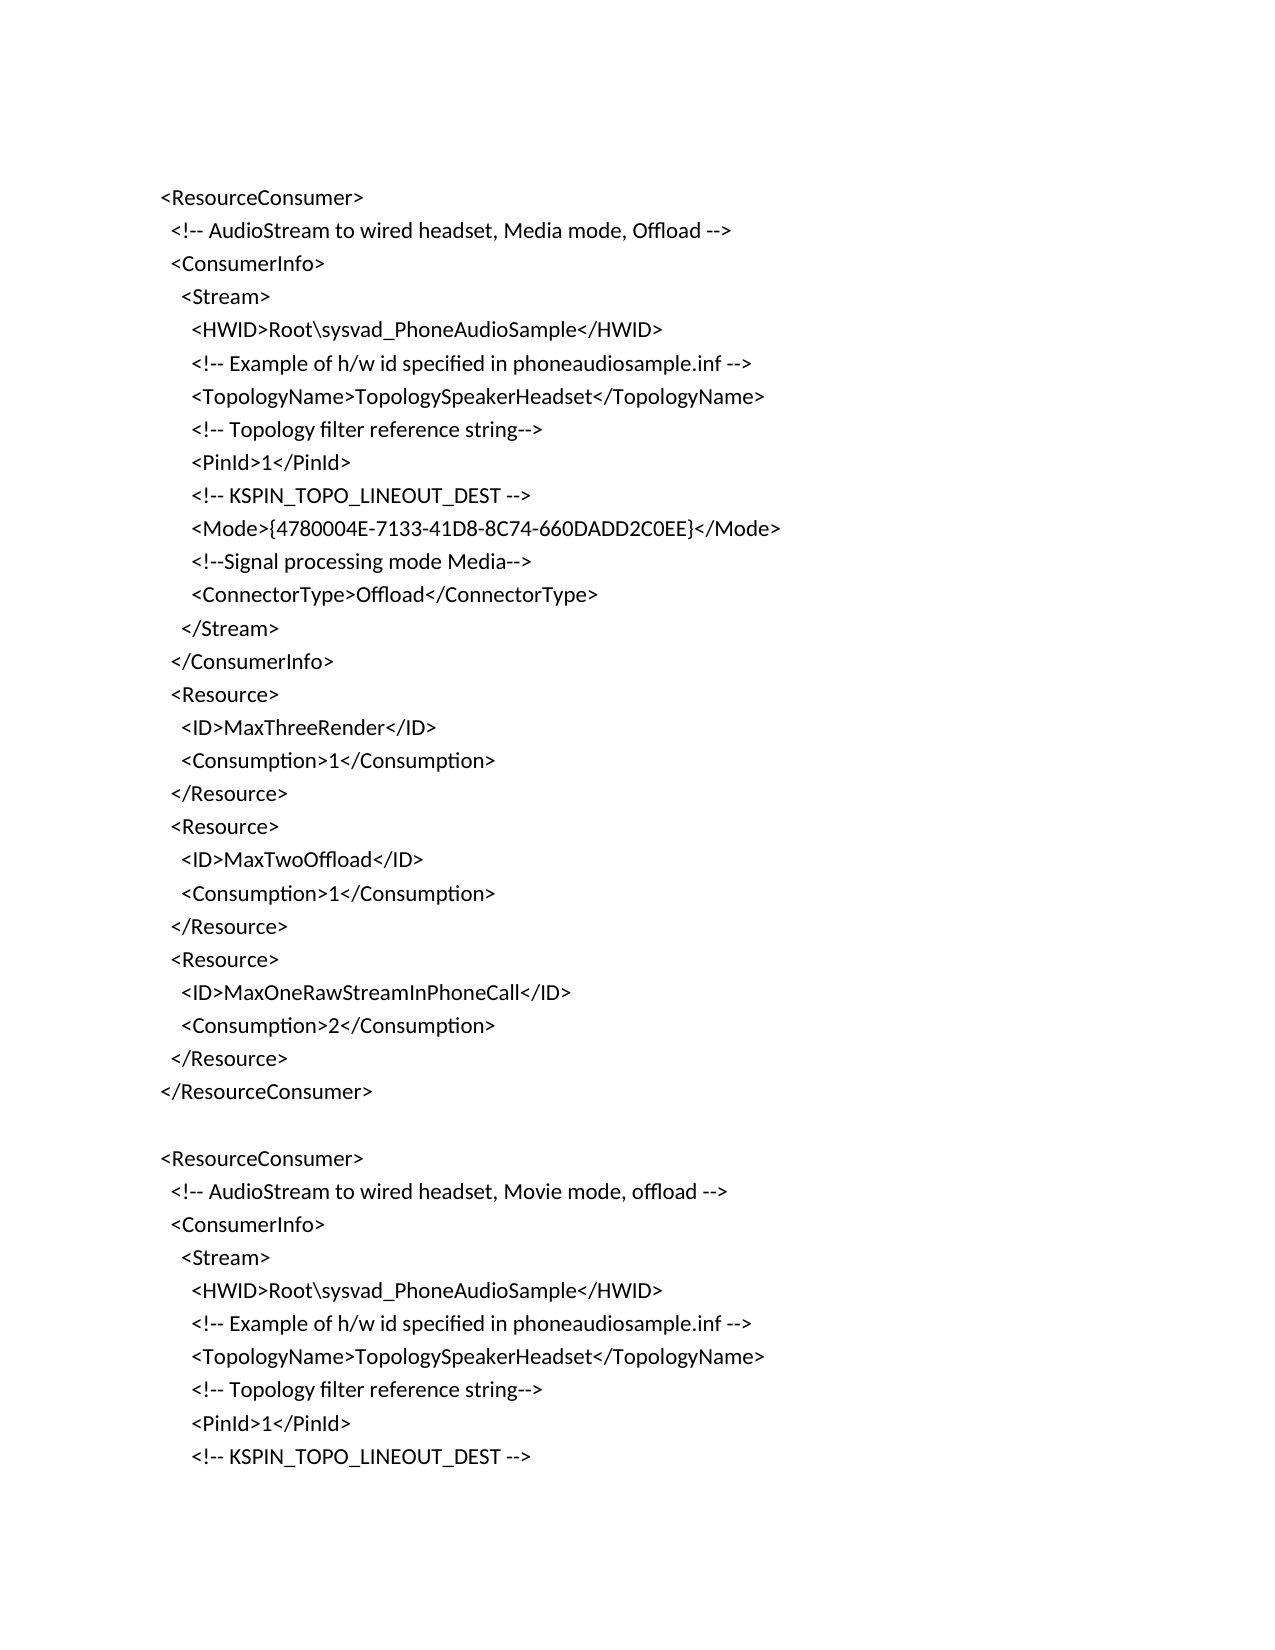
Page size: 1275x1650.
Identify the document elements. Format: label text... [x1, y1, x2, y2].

text <HWID>Root\sysvad_PhoneAudioSample</HWID> [150, 1276, 1125, 1304]
text <ResourceConsumer> [150, 183, 1125, 211]
text </ConsumerInfo> [150, 647, 1125, 675]
text <HWID>Root\sysvad_PhoneAudioSample</HWID> [150, 316, 1125, 344]
text <!-- Example of h/w id specified in phoneaudiosample.inf --> [150, 349, 1125, 377]
text <Resource> [150, 812, 1125, 841]
text </Resource> [150, 1044, 1125, 1072]
text <Stream> [150, 282, 1125, 311]
text <Mode>{4780004E-7133-41D8-8C74-660DADD2C0EE}</Mode> [150, 514, 1125, 542]
text <!-- AudioStream to wired headset, Media mode, Offload --> [150, 216, 1125, 244]
text <ID>MaxOneRawStreamInPhoneCall</ID> [150, 978, 1125, 1006]
text <PinId>1</PinId> [150, 1409, 1125, 1437]
text <!--Signal processing mode Media--> [150, 547, 1125, 576]
text <TopologyName>TopologySpeakerHeadset</TopologyName> [150, 1342, 1125, 1371]
text <ResourceConsumer> [150, 1144, 1125, 1172]
text <!-- KSPIN_TOPO_LINEOUT_DEST --> [150, 481, 1125, 509]
text <Consumption>1</Consumption> [150, 746, 1125, 774]
text </Resource> [150, 779, 1125, 807]
text <ID>MaxThreeRender</ID> [150, 713, 1125, 741]
text <TopologyName>TopologySpeakerHeadset</TopologyName> [150, 382, 1125, 410]
text <!-- Topology filter reference string--> [150, 1376, 1125, 1404]
text </ResourceConsumer> [150, 1077, 1125, 1106]
text <Resource> [150, 680, 1125, 708]
text <Consumption>1</Consumption> [150, 879, 1125, 907]
text <ID>MaxTwoOffload</ID> [150, 846, 1125, 874]
text </Stream> [150, 614, 1125, 642]
text <PinId>1</PinId> [150, 448, 1125, 476]
text <ConsumerInfo> [150, 249, 1125, 277]
text <Stream> [150, 1243, 1125, 1271]
text <!-- AudioStream to wired headset, Movie mode, offload --> [150, 1177, 1125, 1205]
text <Consumption>2</Consumption> [150, 1011, 1125, 1039]
text <!-- KSPIN_TOPO_LINEOUT_DEST --> [150, 1442, 1125, 1470]
text <!-- Topology filter reference string--> [150, 415, 1125, 443]
text <ConnectorType>Offload</ConnectorType> [150, 581, 1125, 609]
text <!-- Example of h/w id specified in phoneaudiosample.inf --> [150, 1309, 1125, 1337]
text </Resource> [150, 912, 1125, 940]
text <ConsumerInfo> [150, 1210, 1125, 1238]
text <Resource> [150, 945, 1125, 973]
